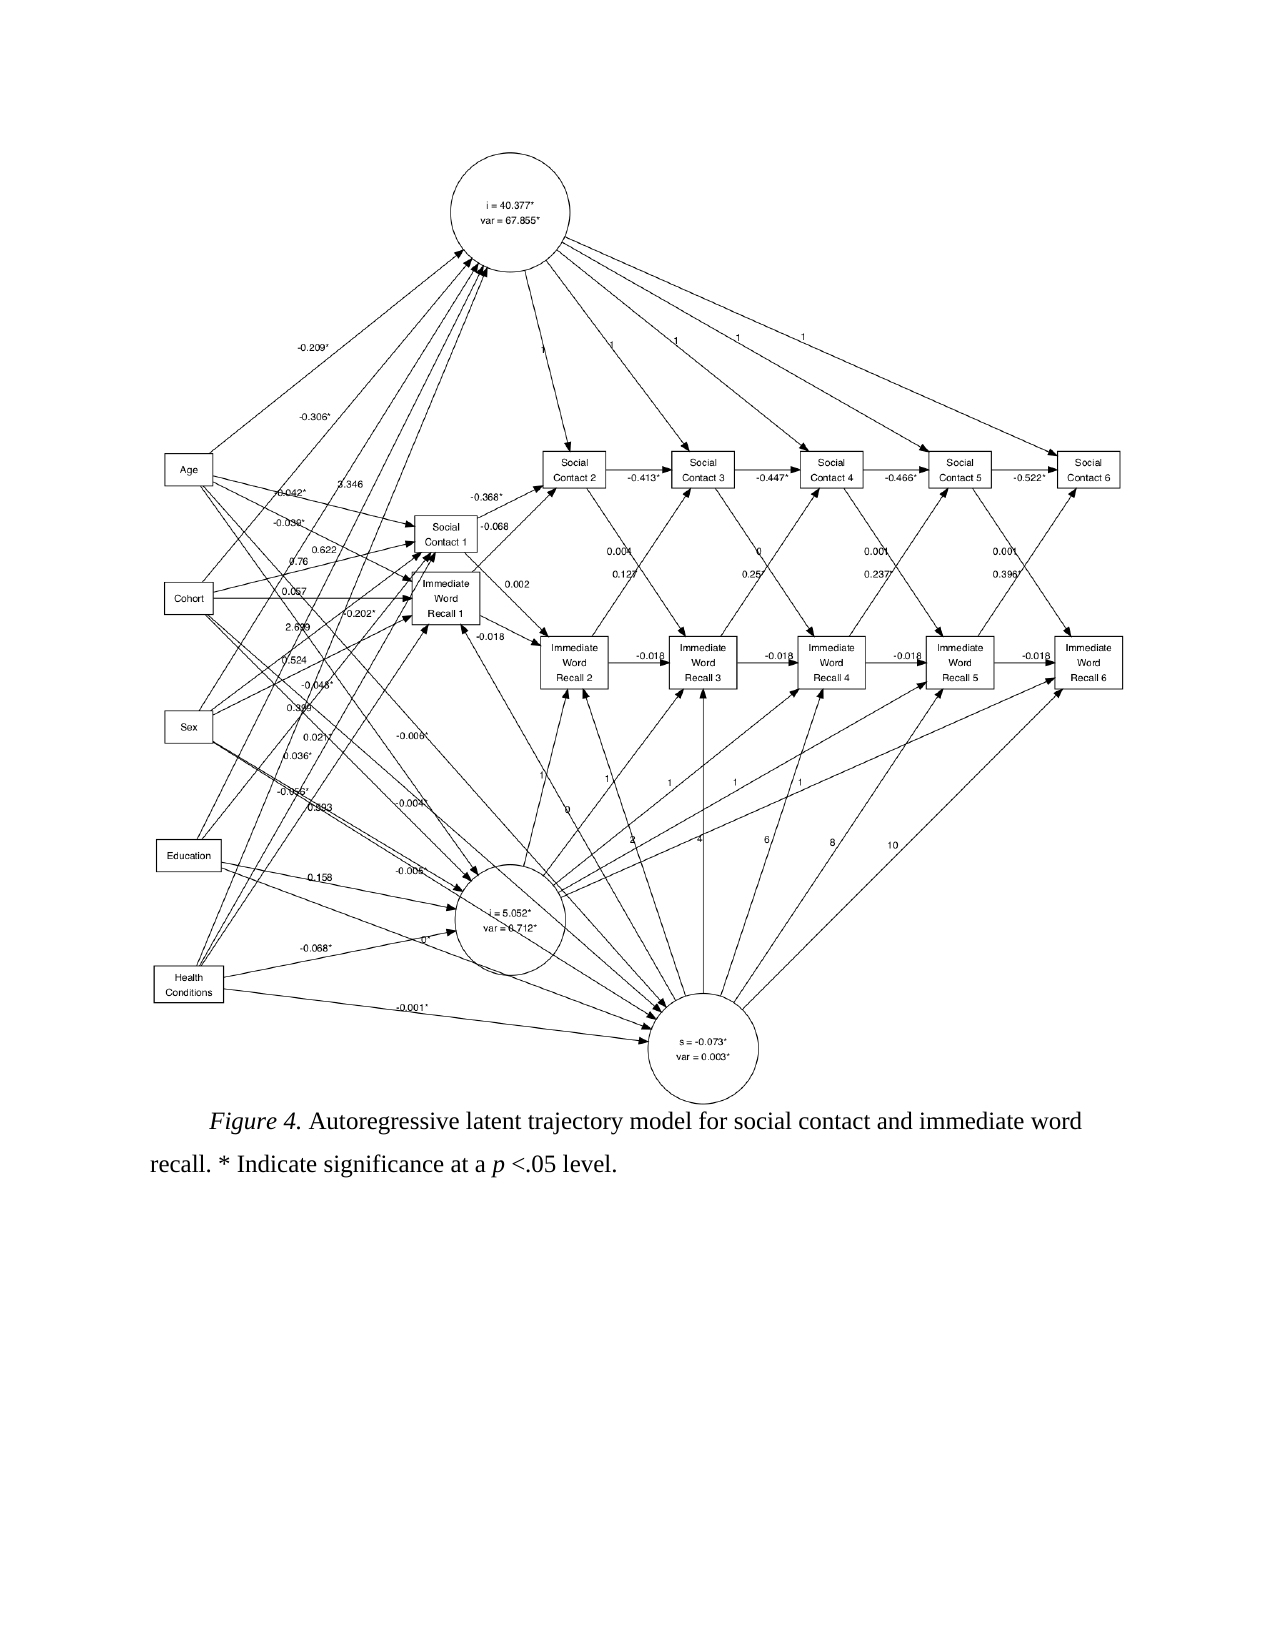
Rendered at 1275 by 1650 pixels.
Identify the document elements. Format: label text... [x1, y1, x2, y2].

text Figure 4. Autoregressive latent trajectory model for social contact and immediate word recall. * Indicate significance at a p <.05 level. [150, 1107, 1125, 1178]
picture [150, 150, 1125, 1107]
